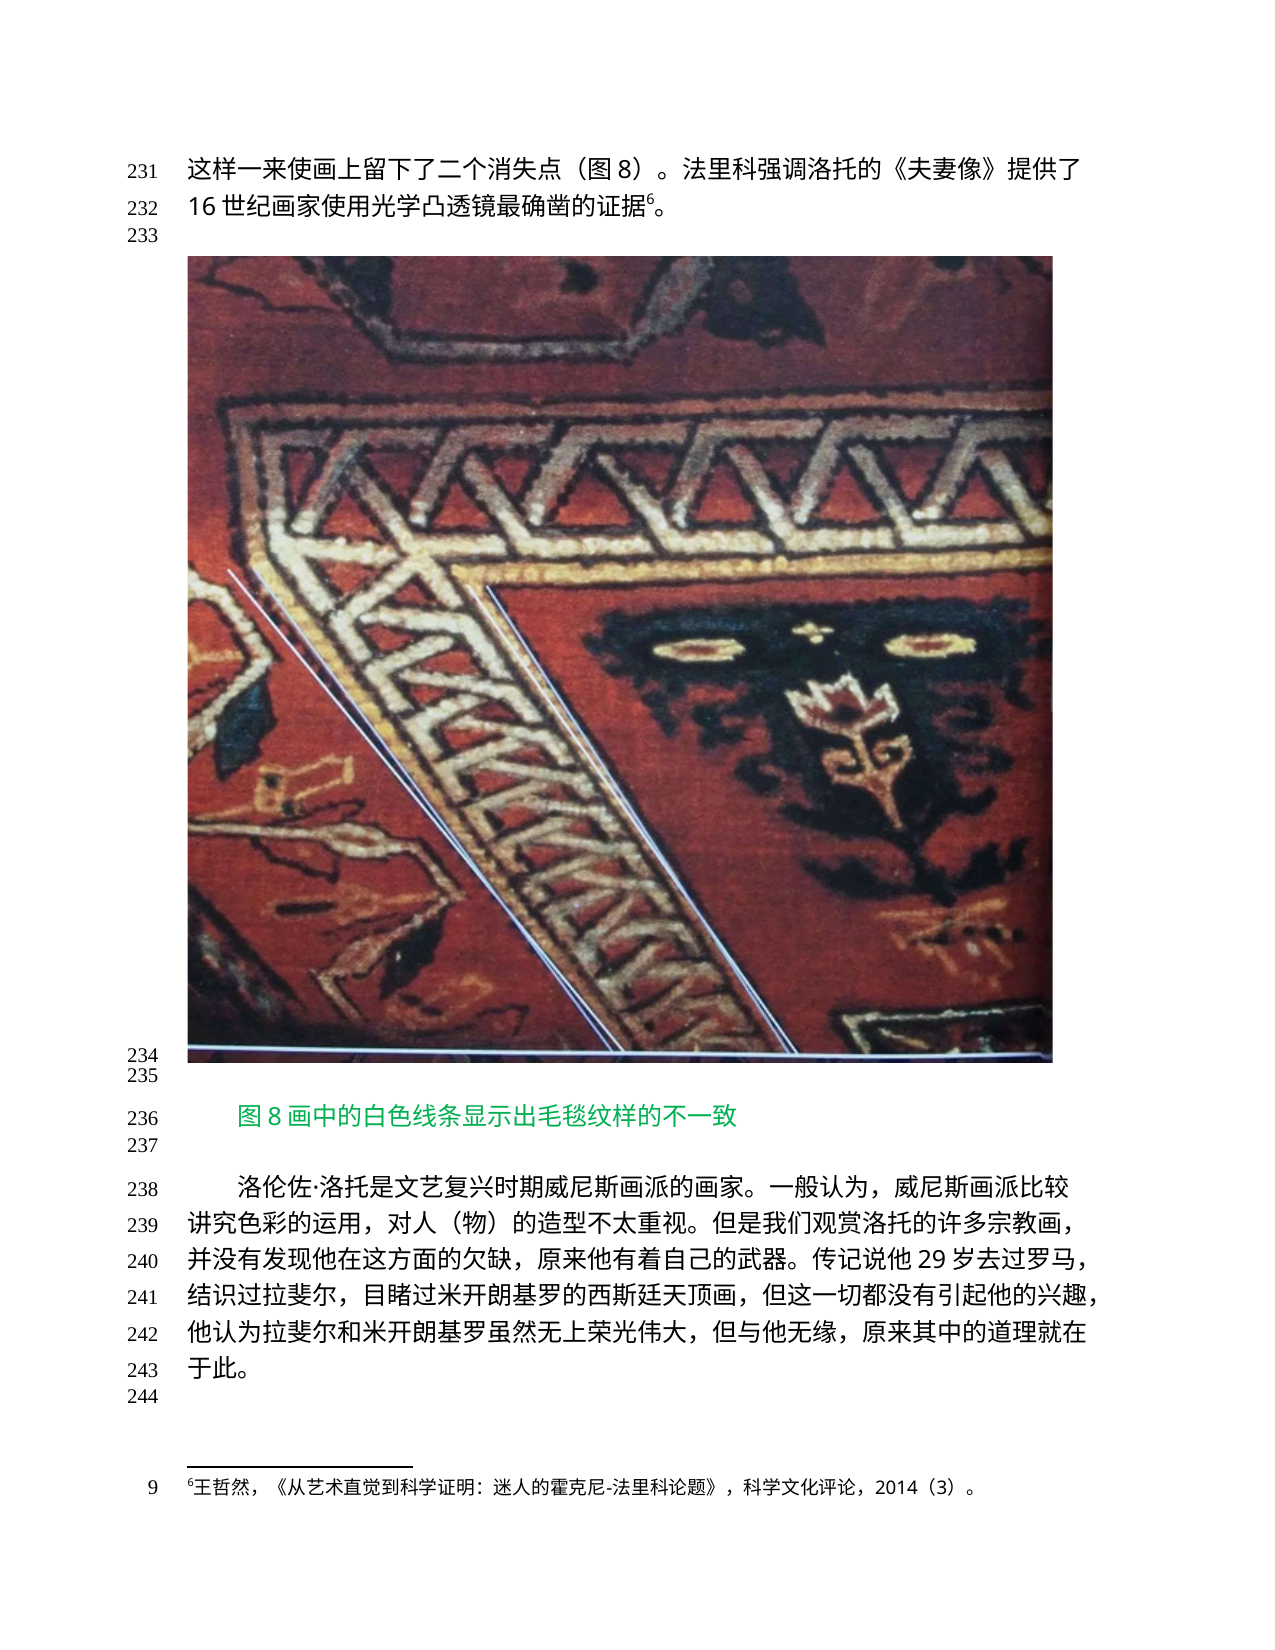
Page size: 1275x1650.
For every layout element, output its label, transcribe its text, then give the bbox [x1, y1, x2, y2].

text 图8画中的白色线条显示出毛毯纹样的不一致 [187, 1097, 1087, 1133]
text 洛伦佐·洛托是文艺复兴时期威尼斯画派的画家。一般认为，威尼斯画派比较讲究色彩的运用，对人（物）的造型不太重视。但是我们观赏洛托的许多宗教画，并没有发现他在这方面的欠缺，原来他有着自己的武器。传记说他29岁去过罗马，结识过拉斐尔，目睹过米开朗基罗的西斯廷天顶画，但这一切都没有引起他的兴趣，他认为拉斐尔和米开朗基罗虽然无上荣光伟大，但与他无缘，原来其中的道理就在于此。 [187, 1167, 1087, 1384]
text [187, 150, 1087, 222]
picture [187, 256, 1053, 1063]
